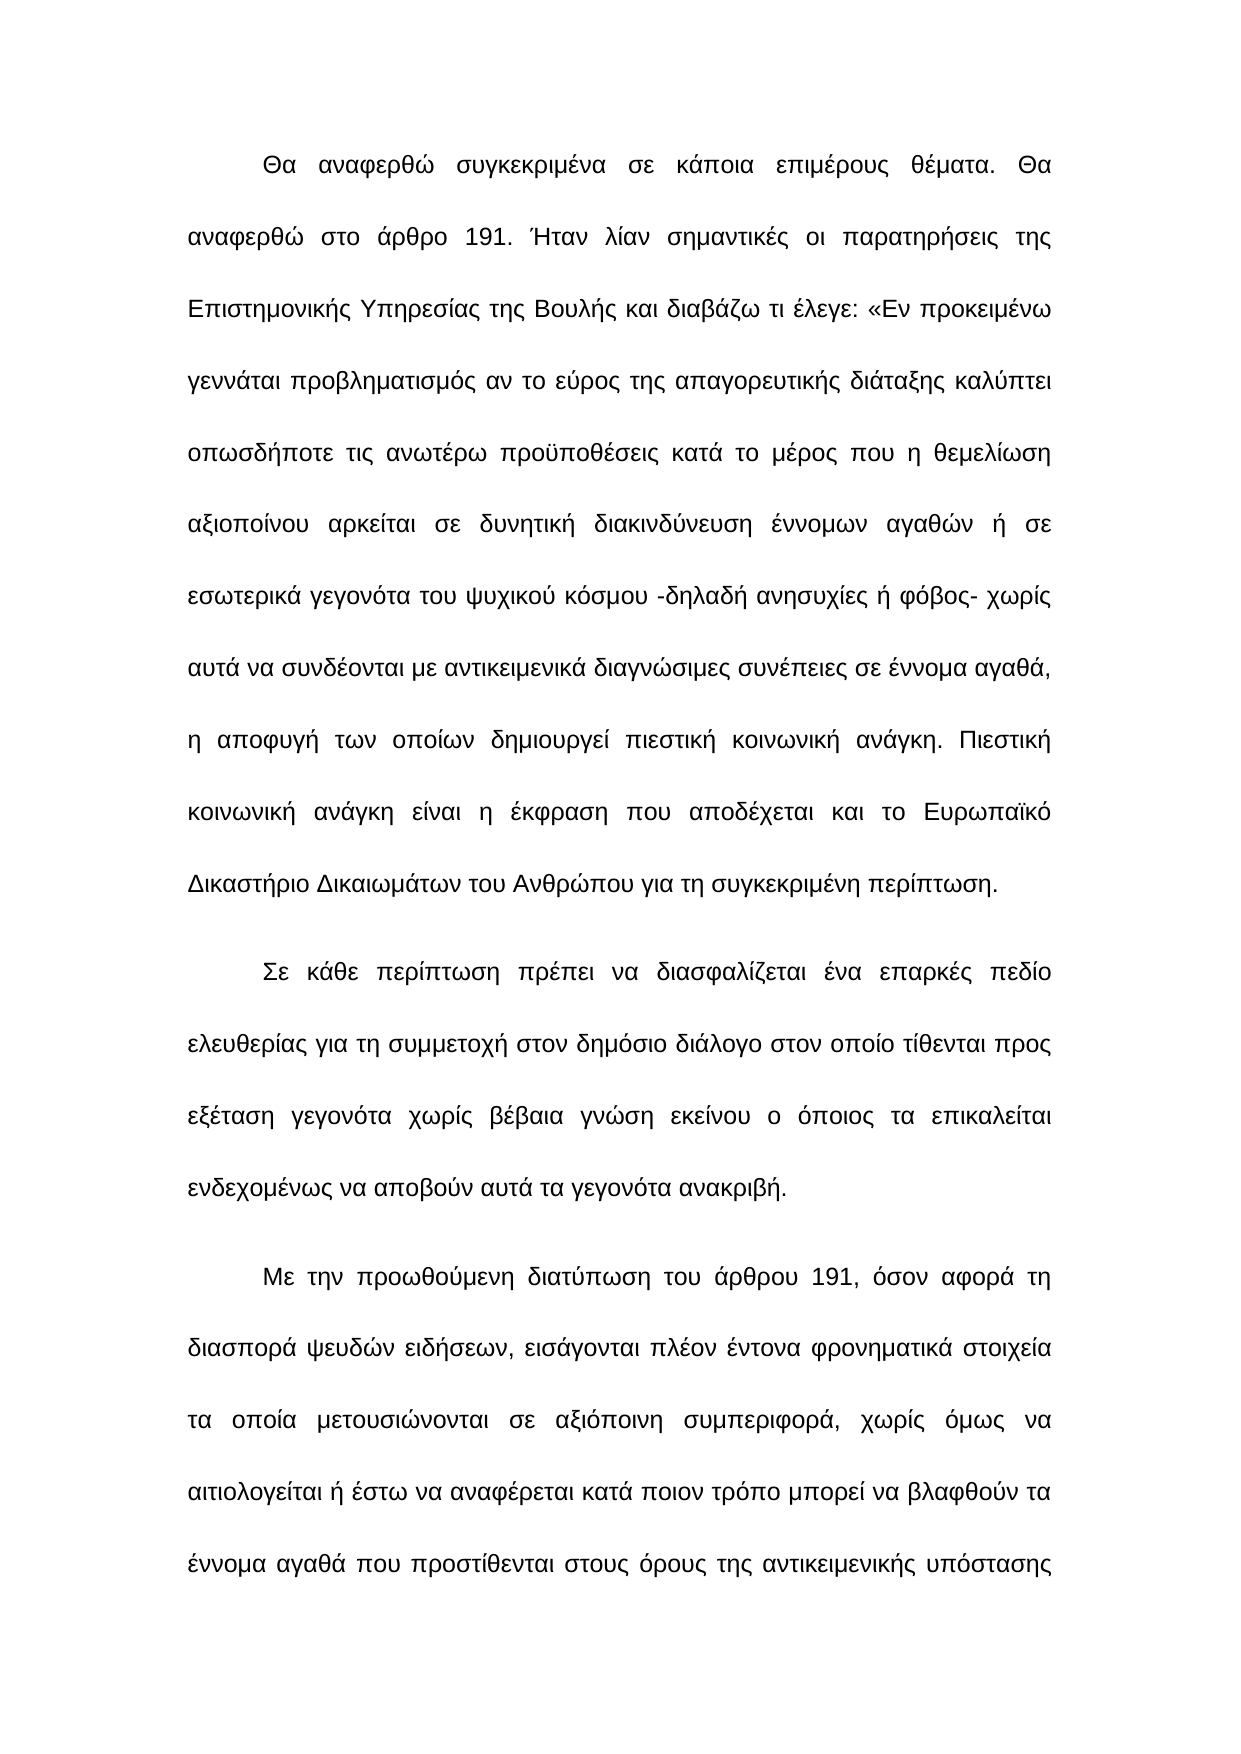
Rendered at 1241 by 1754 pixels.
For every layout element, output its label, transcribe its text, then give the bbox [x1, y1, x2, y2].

text Θα αναφερθώ συγκεκριμένα σε κάποια επιμέρους θέματα. Θα αναφερθώ στο άρθρο 191. Ήταν λίαν σημαντικές οι παρατηρήσεις της Επιστημονικής Υπηρεσίας της Βουλής και διαβάζω τι έλεγε: «Εν προκειμένω γεννάται προβληματισμός αν το εύρος της απαγορευτικής διάταξης καλύπτει οπωσδήποτε τις ανωτέρω προϋποθέσεις κατά το μέρος που η θεμελίωση αξιοποίνου αρκείται σε δυνητική διακινδύνευση έννομων αγαθών ή σε εσωτερικά γεγονότα του ψυχικού κόσμου -δηλαδή ανησυχίες ή φόβος- χωρίς αυτά να συνδέονται με αντικειμενικά διαγνώσιμες συνέπειες σε έννομα αγαθά, η αποφυγή των οποίων δημιουργεί πιεστική κοινωνική ανάγκη. Πιεστική κοινωνική ανάγκη είναι η έκφραση που αποδέχεται και το Ευρωπαϊκό Δικαστήριο Δικαιωμάτων του Ανθρώπου για τη συγκεκριμένη περίπτωση. [187, 150, 1053, 897]
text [187, 1261, 1053, 1578]
text Σε κάθε περίπτωση πρέπει να διασφαλίζεται ένα επαρκές πεδίο ελευθερίας για τη συμμετοχή στον δημόσιο διάλογο στον οποίο τίθενται προς εξέταση γεγονότα χωρίς βέβαια γνώση εκείνου ο όποιος τα επικαλείται ενδεχομένως να αποβούν αυτά τα γεγονότα ανακριβή. [187, 957, 1053, 1202]
